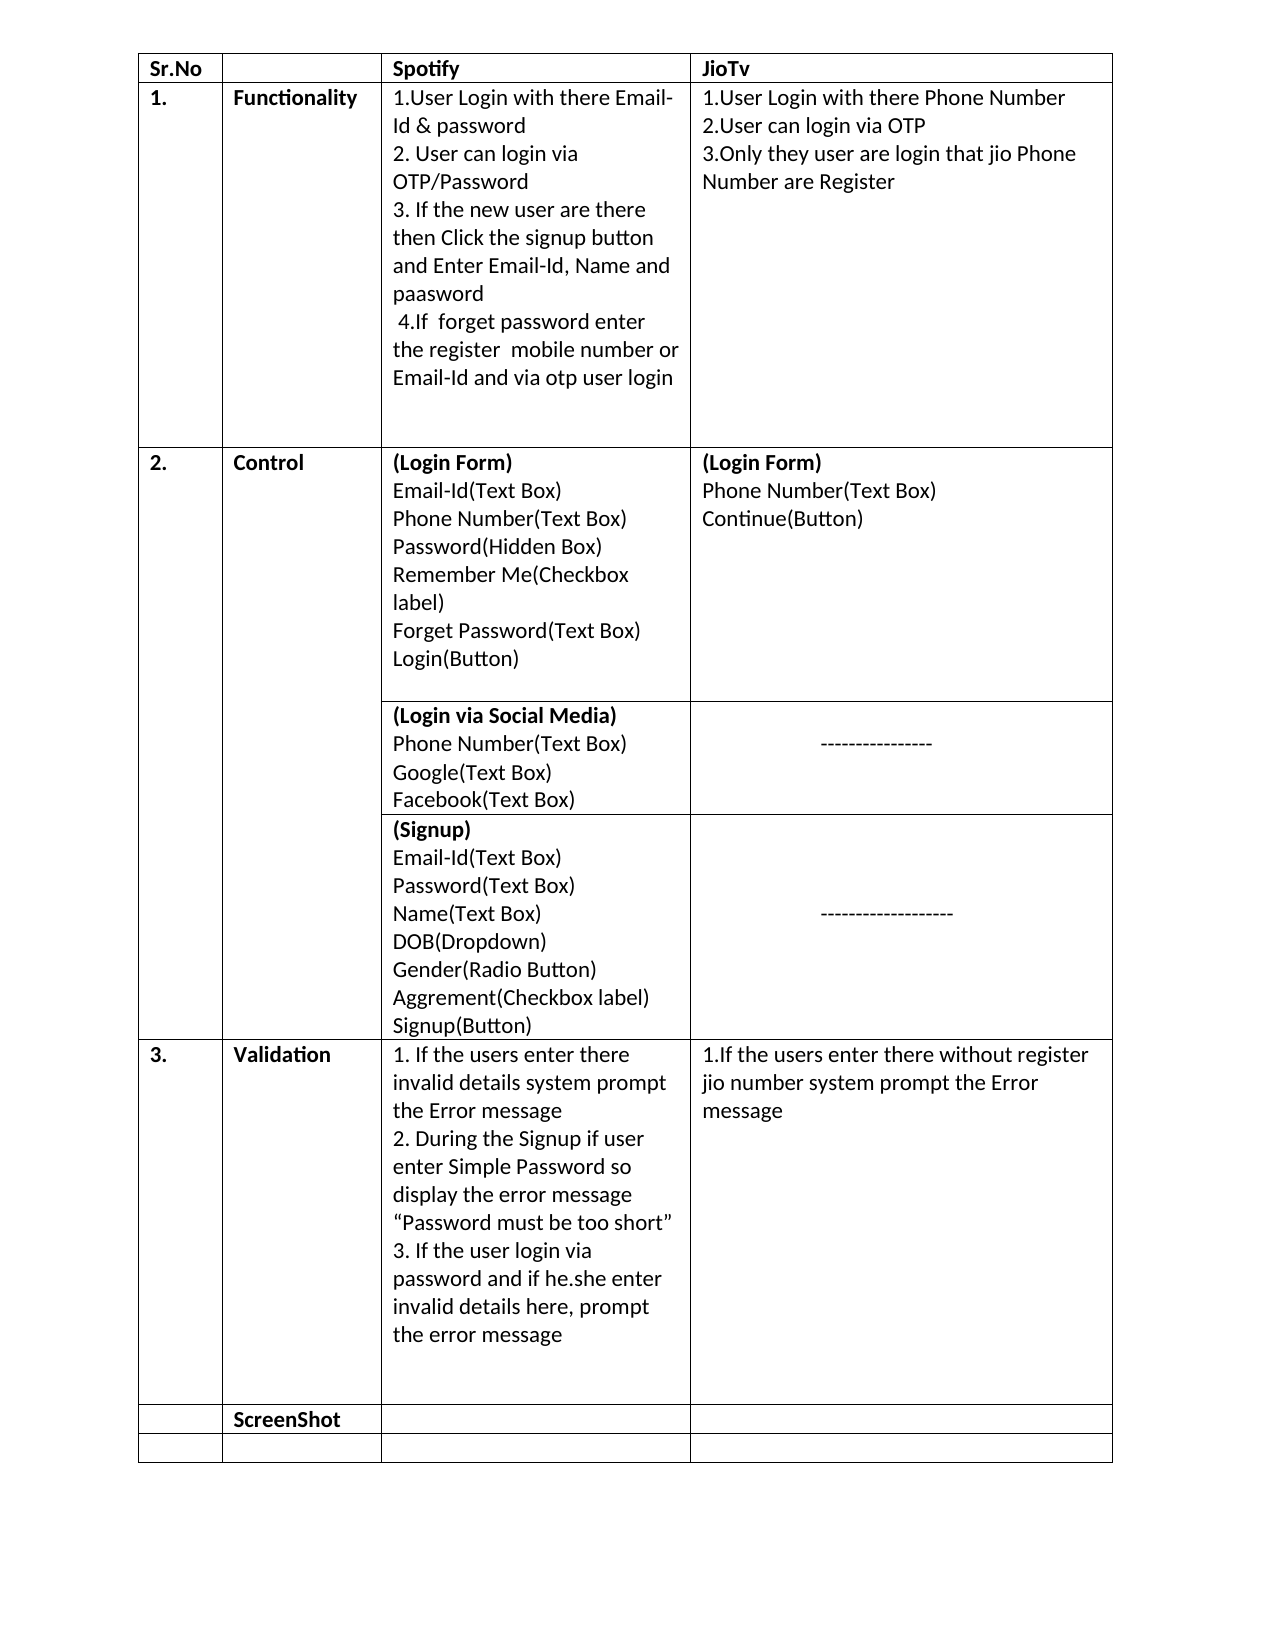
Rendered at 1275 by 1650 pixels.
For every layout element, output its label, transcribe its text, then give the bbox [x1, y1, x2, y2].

table_cell 1.User Login with there Phone Number 2.User can login via OTP 3.Only they user are login that jio Phone Number are Register [691, 83, 1112, 447]
table_cell [382, 1405, 690, 1433]
table_header JioTv [691, 54, 1112, 82]
table_cell 1. [139, 83, 222, 447]
table_cell (Signup) Email-Id(Text Box) Password(Text Box) Name(Text Box) DOB(Dropdown) Gender(Radio Button) Aggrement(Checkbox label) Signup(Button) [382, 815, 690, 1039]
table_cell [691, 1405, 1112, 1433]
table_cell [382, 1434, 690, 1462]
table_cell 2. [139, 448, 222, 1039]
table_cell 1.If the users enter there without register jio number system prompt the Error message [691, 1040, 1112, 1404]
table_cell [223, 1434, 381, 1462]
table_cell (Login Form) Email-Id(Text Box) Phone Number(Text Box) Password(Hidden Box) Remember Me(Checkbox label) Forget Password(Text Box) Login(Button) [382, 448, 690, 701]
table_cell [139, 1434, 222, 1462]
table_cell ScreenShot [223, 1405, 381, 1433]
table_cell [691, 1434, 1112, 1462]
table_header [223, 54, 381, 82]
table_cell ------------------- [691, 815, 1112, 1039]
table_header Spotify [382, 54, 690, 82]
table_cell 1. If the users enter there invalid details system prompt the Error message 2. During the Signup if user enter Simple Password so display the error message “Password must be too short” 3. If the user login via password and if he.she enter invalid details here, prompt the error message [382, 1040, 690, 1404]
table_cell Validation [223, 1040, 381, 1404]
table_cell 3. [139, 1040, 222, 1404]
table_cell (Login Form) Phone Number(Text Box) Continue(Button) [691, 448, 1112, 701]
table_cell ---------------- [691, 702, 1112, 814]
table_cell [139, 1405, 222, 1433]
table_cell Functionality [223, 83, 381, 447]
table_header Sr.No [139, 54, 222, 82]
table_cell 1.User Login with there Email-Id & password 2. User can login via OTP/Password 3. If the new user are there then Click the signup button and Enter Email-Id, Name and paasword 4.If forget password enter the register mobile number or Email-Id and via otp user login [382, 83, 690, 447]
table_cell (Login via Social Media) Phone Number(Text Box) Google(Text Box) Facebook(Text Box) [382, 702, 690, 814]
table_cell Control [223, 448, 381, 1039]
